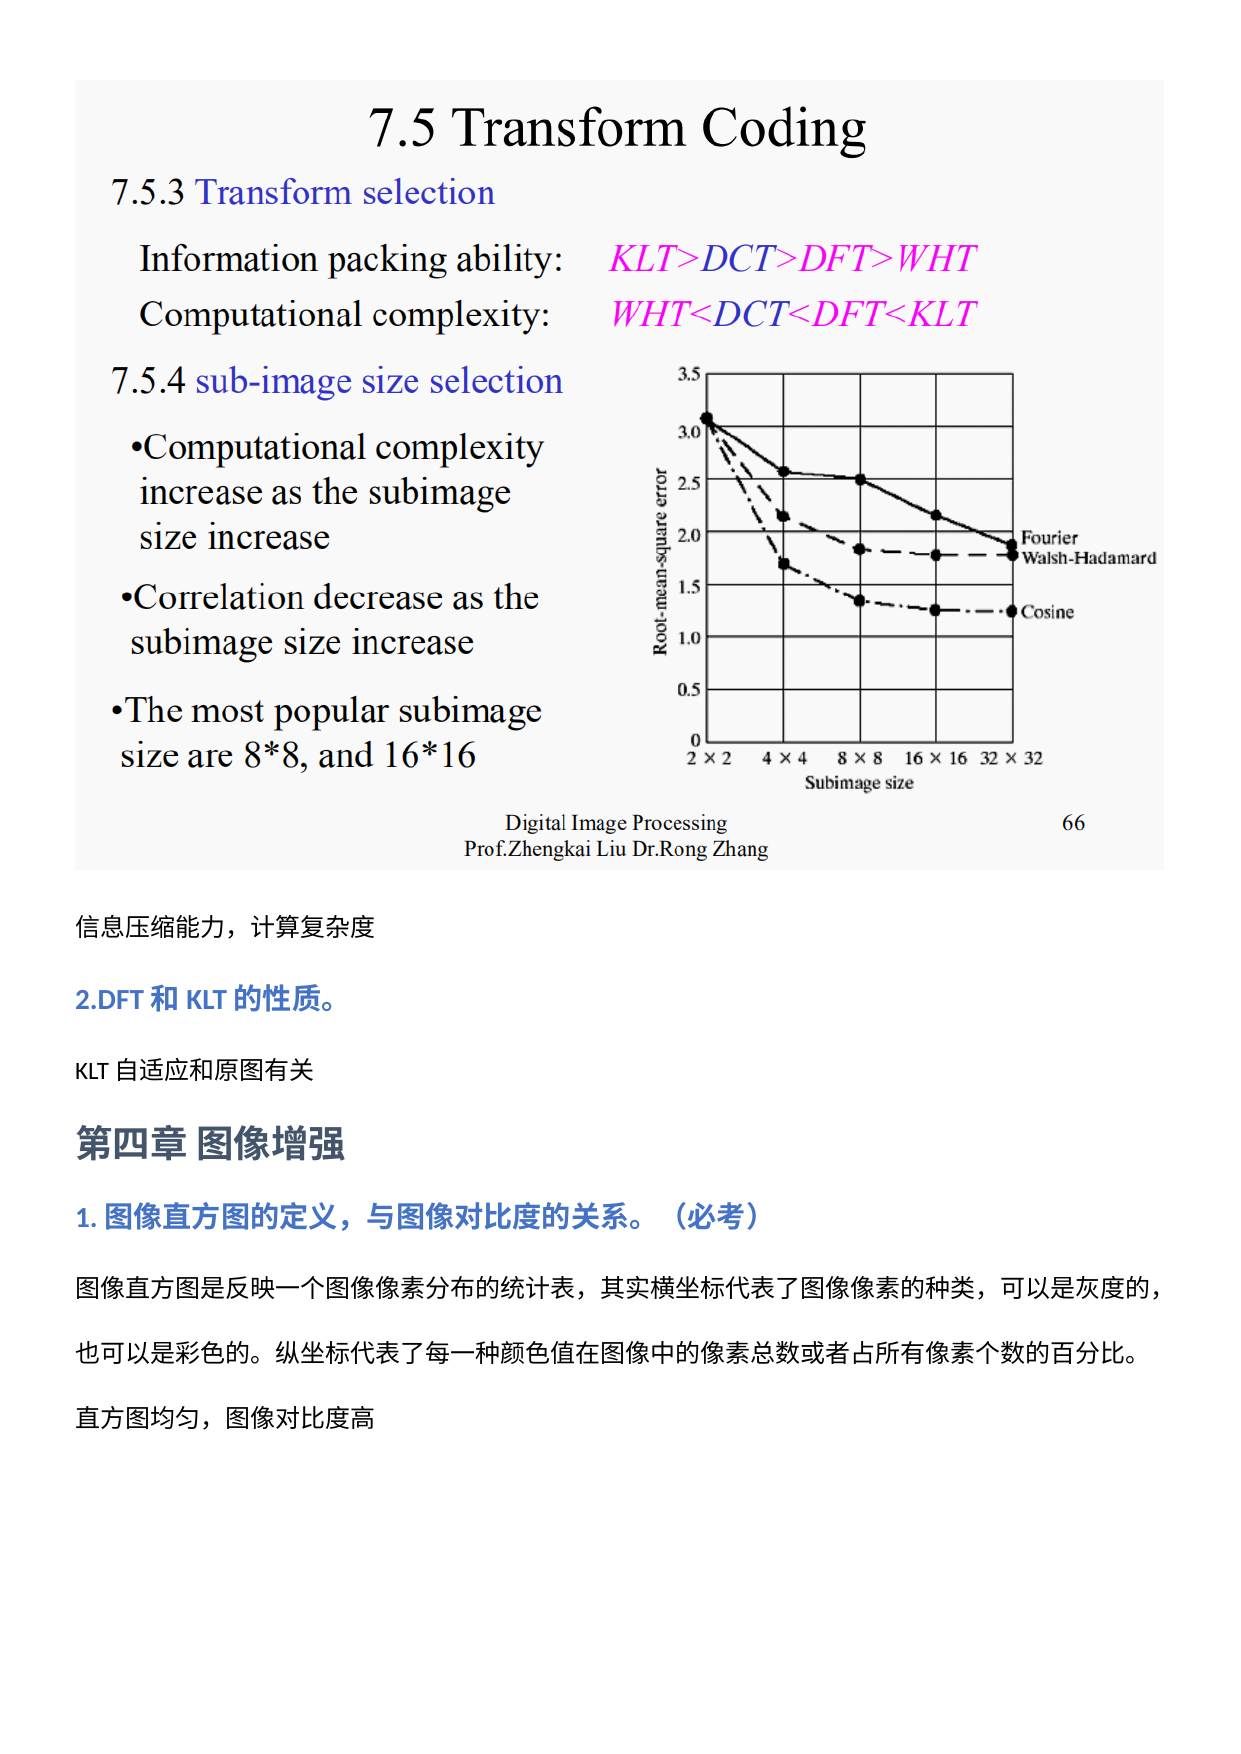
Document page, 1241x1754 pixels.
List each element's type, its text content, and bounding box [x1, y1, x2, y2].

text KLT自适应和原图有关 [75, 1036, 1165, 1101]
text 图像直方图是反映一个图像像素分布的统计表，其实横坐标代表了图像像素的种类，可以是灰度的，也可以是彩色的。纵坐标代表了每一种颜色值在图像中的像素总数或者占所有像素个数的百分比。 [75, 1254, 1165, 1384]
subtitle 1. 图像直方图的定义，与图像对比度的关系。（必考） [75, 1182, 1165, 1247]
picture [75, 80, 1165, 870]
subtitle 第四章 图像增强 [75, 1109, 1165, 1174]
text 信息压缩能力，计算复杂度 [75, 893, 1165, 958]
text 直方图均匀，图像对比度高 [75, 1384, 1165, 1449]
subtitle 2.DFT 和 KLT 的性质。 [75, 964, 1165, 1029]
